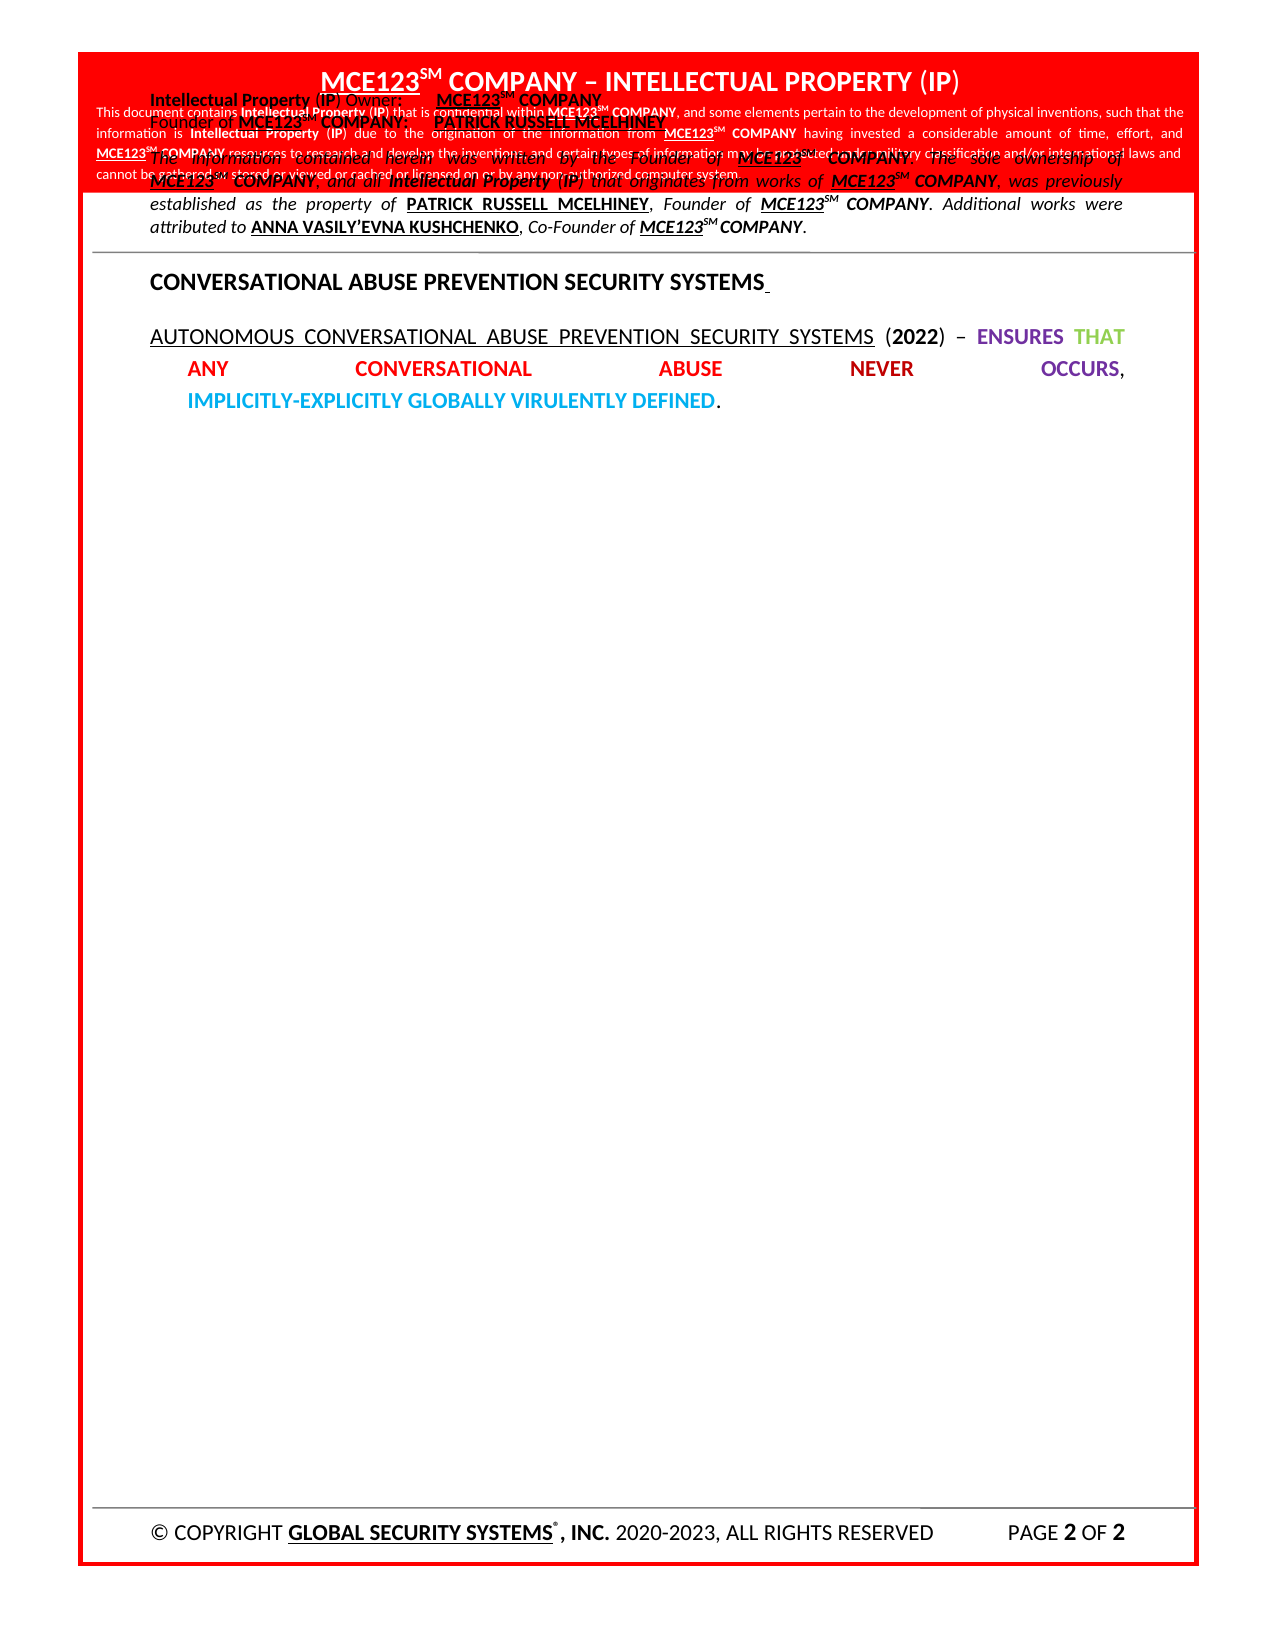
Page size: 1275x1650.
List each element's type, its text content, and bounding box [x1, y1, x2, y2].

text AUTONOMOUS CONVERSATIONAL ABUSE PREVENTION SECURITY SYSTEMS (2022) – ENSURES THAT ANY CONVERSATIONAL ABUSE NEVER OCCURS, IMPLICITLY-EXPLICITLY GLOBALLY VIRULENTLY DEFINED. [150, 322, 1125, 414]
text CONVERSATIONAL ABUSE PREVENTION SECURITY SYSTEMS [150, 266, 1125, 296]
